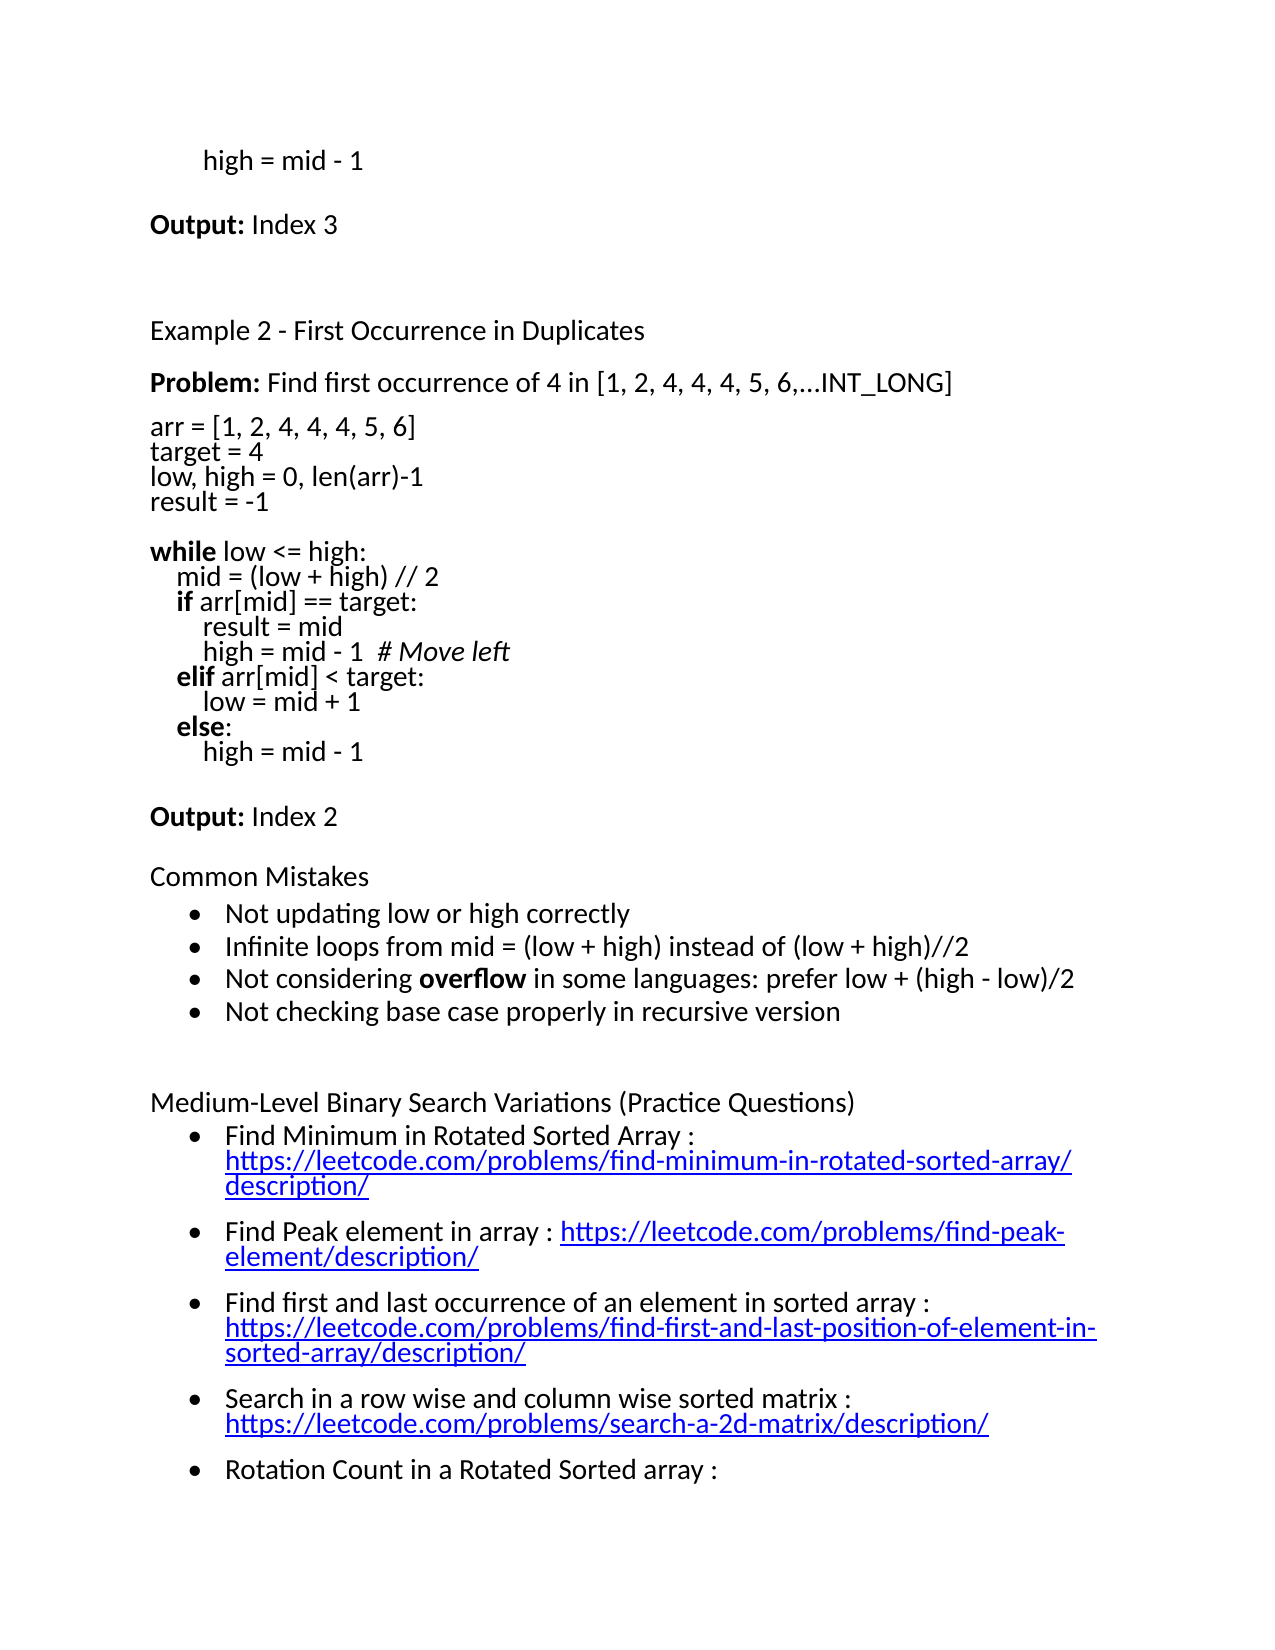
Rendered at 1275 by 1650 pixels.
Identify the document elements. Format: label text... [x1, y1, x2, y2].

text arr = [1, 2, 4, 4, 4, 5, 6] target = 4 low, high = 0, len(arr)-1 result = -1 while low <= high: mid = (low + high) // 2 if arr[mid] == target: result = mid high = mid - 1 # Move left elif arr[mid] < target: low = mid + 1 else: high = mid - 1 [150, 417, 1125, 767]
list Infinite loops from mid = (low + high) instead of (low + high)//2 [187, 936, 1125, 961]
text Common Mistakes [150, 867, 1125, 892]
list Search in a row wise and column wise sorted matrix : https://leetcode.com/problems/search-a-2d-matrix/description/ [187, 1388, 1125, 1438]
list Find first and last occurrence of an element in sorted array : https://leetcode.com/problems/find-first-and-last-position-of-element-in-sorted-array/description/ [187, 1292, 1125, 1367]
text Medium-Level Binary Search Variations (Practice Questions) [150, 1092, 1125, 1117]
text Output: Index 3 [150, 214, 1125, 239]
list Not checking base case properly in recursive version [187, 1001, 1125, 1026]
list Find Peak element in array : https://leetcode.com/problems/find-peak-element/description/ [187, 1222, 1125, 1272]
list Not updating low or high correctly [187, 904, 1125, 929]
text Problem: Find first occurrence of 4 in [1, 2, 4, 4, 4, 5, 6,...INT_LONG] [150, 373, 1125, 398]
text Output: Index 2 [150, 806, 1125, 831]
list Not considering overflow in some languages: prefer low + (high - low)/2 [187, 969, 1125, 994]
text Example 2 - First Occurrence in Duplicates [150, 321, 1125, 346]
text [150, 150, 1125, 175]
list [187, 1459, 1125, 1484]
list Find Minimum in Rotated Sorted Array : https://leetcode.com/problems/find-minimum-in-rotated-sorted-array/description/ [187, 1126, 1125, 1201]
